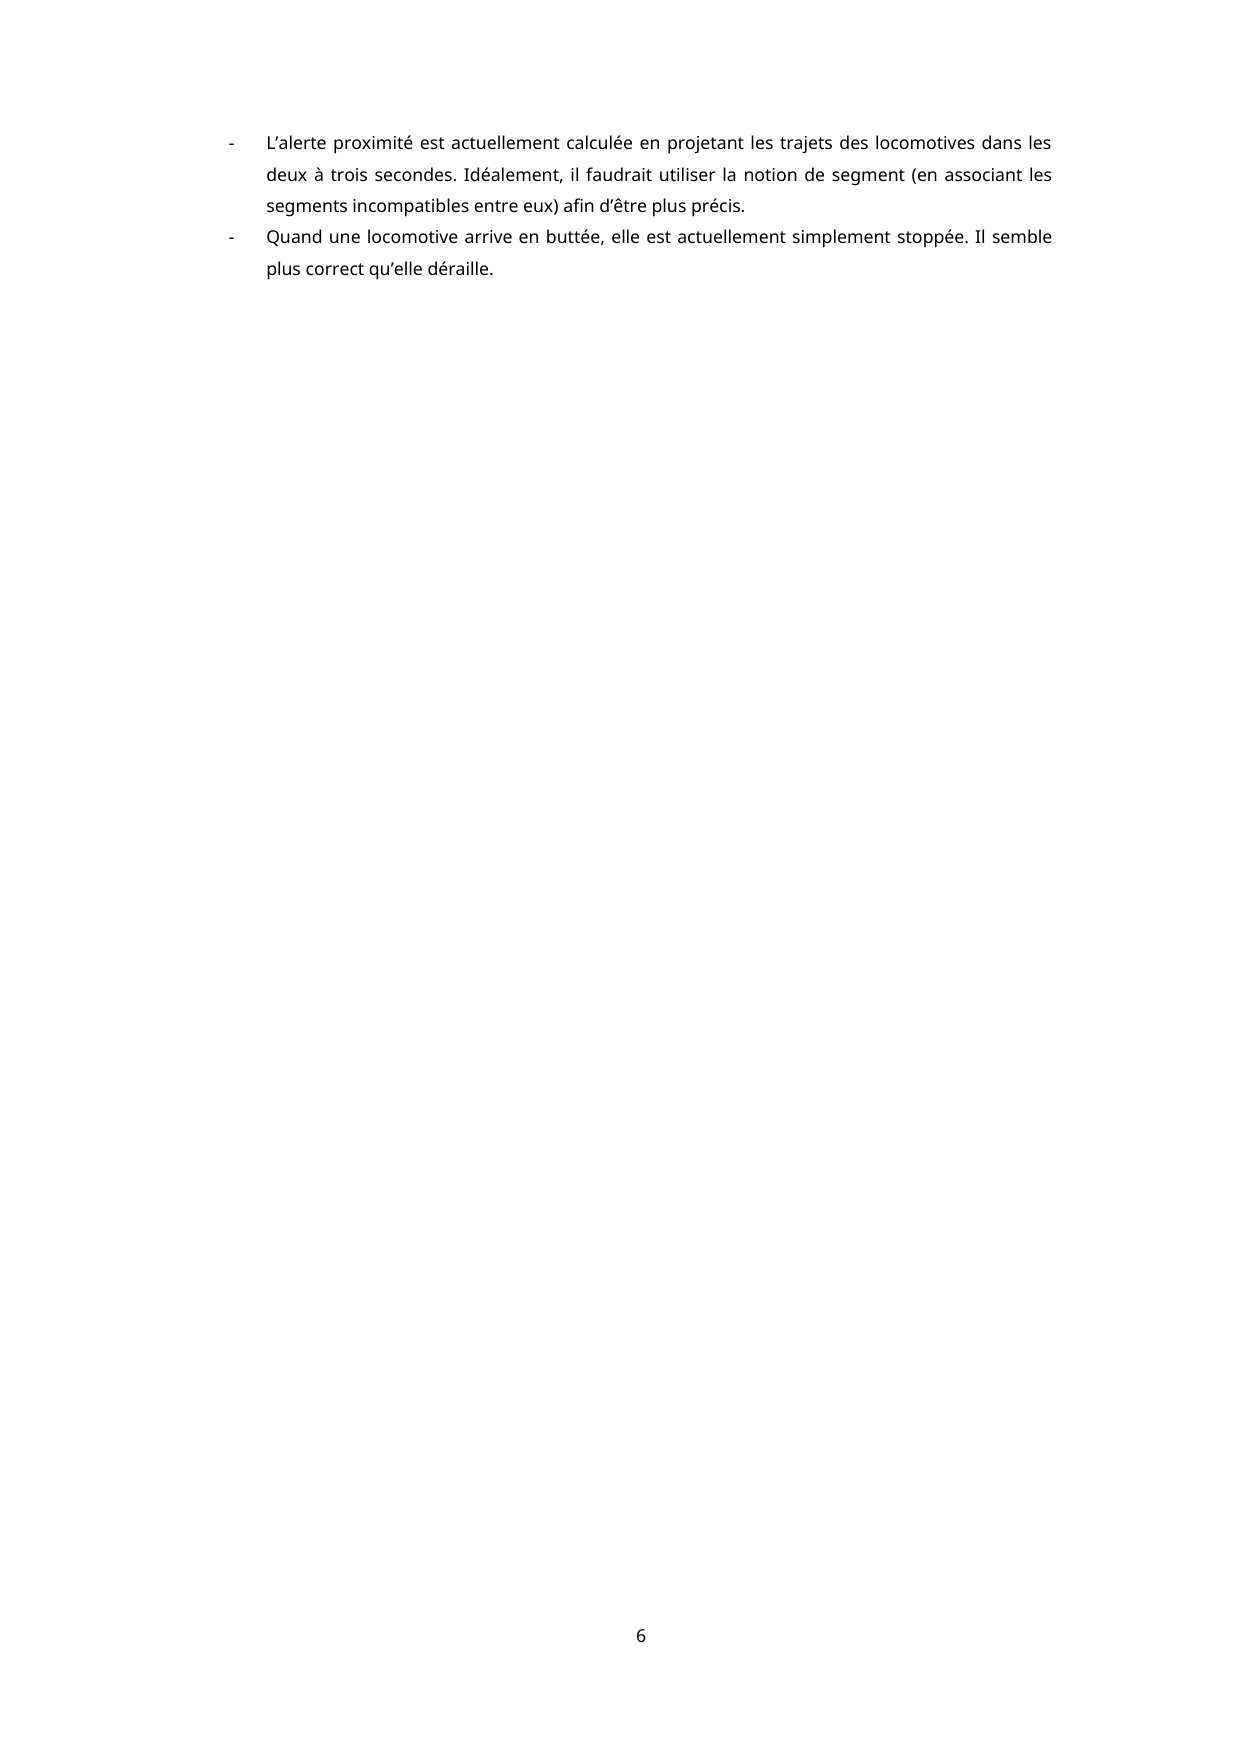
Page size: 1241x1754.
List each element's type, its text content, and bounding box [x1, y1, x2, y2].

list Quand une locomotive arrive en buttée, elle est actuellement simplement stoppée. Il semble plus correct qu’elle déraille. [228, 225, 1053, 280]
list L’alerte proximité est actuellement calculée en projetant les trajets des locomotives dans les deux à trois secondes. Idéalement, il faudrait utiliser la notion de segment (en associant les segments incompatibles entre eux) afin d’être plus précis. [228, 131, 1053, 217]
